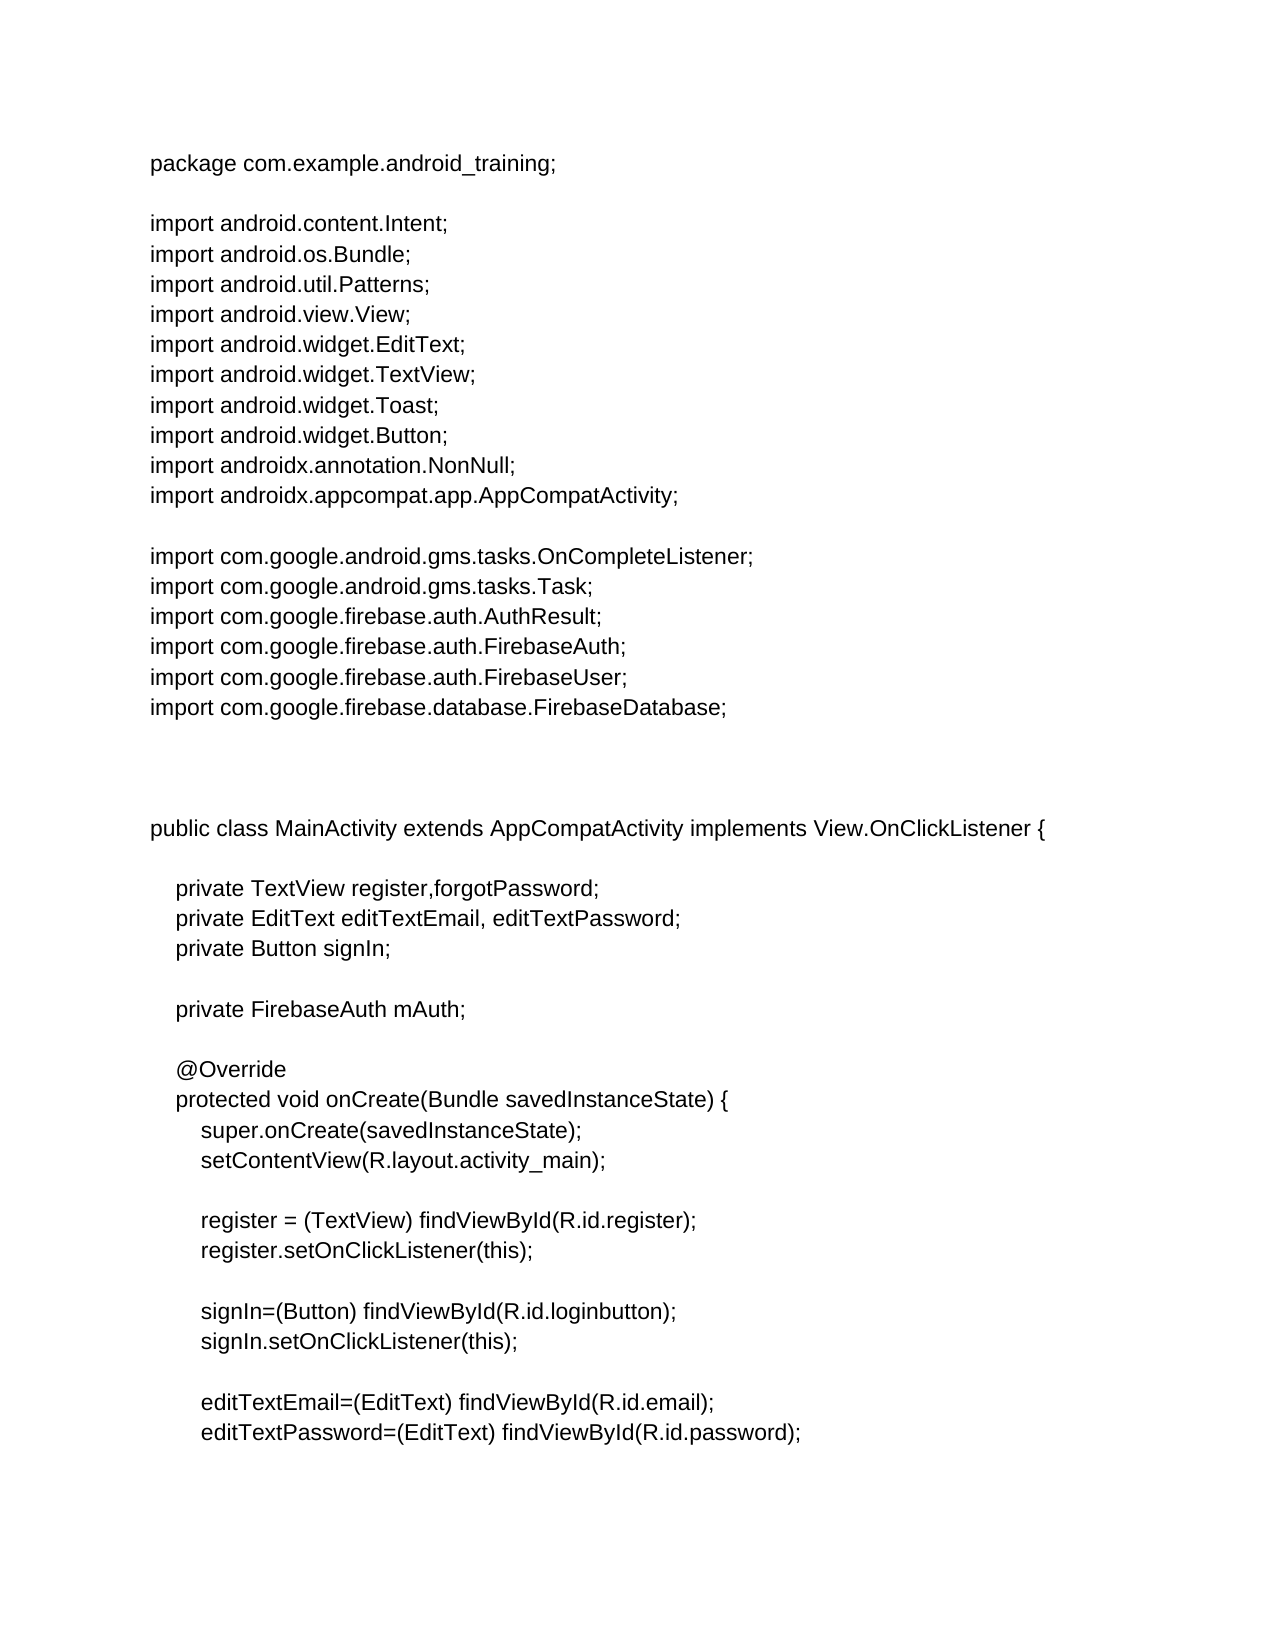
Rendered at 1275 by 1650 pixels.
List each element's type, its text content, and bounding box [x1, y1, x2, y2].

text signIn.setOnClickListener(this); [150, 1328, 1125, 1354]
text import com.google.firebase.database.FirebaseDatabase; [150, 694, 1125, 720]
text import androidx.annotation.NonNull; [150, 452, 1125, 478]
text import android.widget.Button; [150, 422, 1125, 448]
text package com.example.android_training; [150, 150, 1125, 176]
text import android.util.Patterns; [150, 271, 1125, 297]
text import android.os.Bundle; [150, 241, 1125, 267]
text protected void onCreate(Bundle savedInstanceState) { [150, 1086, 1125, 1113]
text import com.google.android.gms.tasks.Task; [150, 573, 1125, 599]
text import com.google.firebase.auth.AuthResult; [150, 603, 1125, 629]
text setContentView(R.layout.activity_main); [150, 1147, 1125, 1173]
text editTextEmail=(EditText) findViewById(R.id.email); [150, 1388, 1125, 1415]
text editTextPassword=(EditText) findViewById(R.id.password); [150, 1419, 1125, 1445]
text import android.widget.EditText; [150, 331, 1125, 358]
text signIn=(Button) findViewById(R.id.loginbutton); [150, 1298, 1125, 1324]
text super.onCreate(savedInstanceState); [150, 1117, 1125, 1143]
text private FirebaseAuth mAuth; [150, 996, 1125, 1022]
text import com.google.firebase.auth.FirebaseAuth; [150, 633, 1125, 660]
text import com.google.firebase.auth.FirebaseUser; [150, 663, 1125, 690]
text import android.view.View; [150, 301, 1125, 327]
text private TextView register,forgotPassword; [150, 875, 1125, 901]
text import com.google.android.gms.tasks.OnCompleteListener; [150, 543, 1125, 569]
text register.setOnClickListener(this); [150, 1237, 1125, 1264]
text private Button signIn; [150, 935, 1125, 962]
text register = (TextView) findViewById(R.id.register); [150, 1207, 1125, 1234]
text @Override [150, 1056, 1125, 1083]
text import android.widget.Toast; [150, 392, 1125, 418]
text import android.widget.TextView; [150, 361, 1125, 388]
text private EditText editTextEmail, editTextPassword; [150, 905, 1125, 932]
text import androidx.appcompat.app.AppCompatActivity; [150, 482, 1125, 509]
text import android.content.Intent; [150, 210, 1125, 237]
text public class MainActivity extends AppCompatActivity implements View.OnClickListener { [150, 814, 1125, 841]
